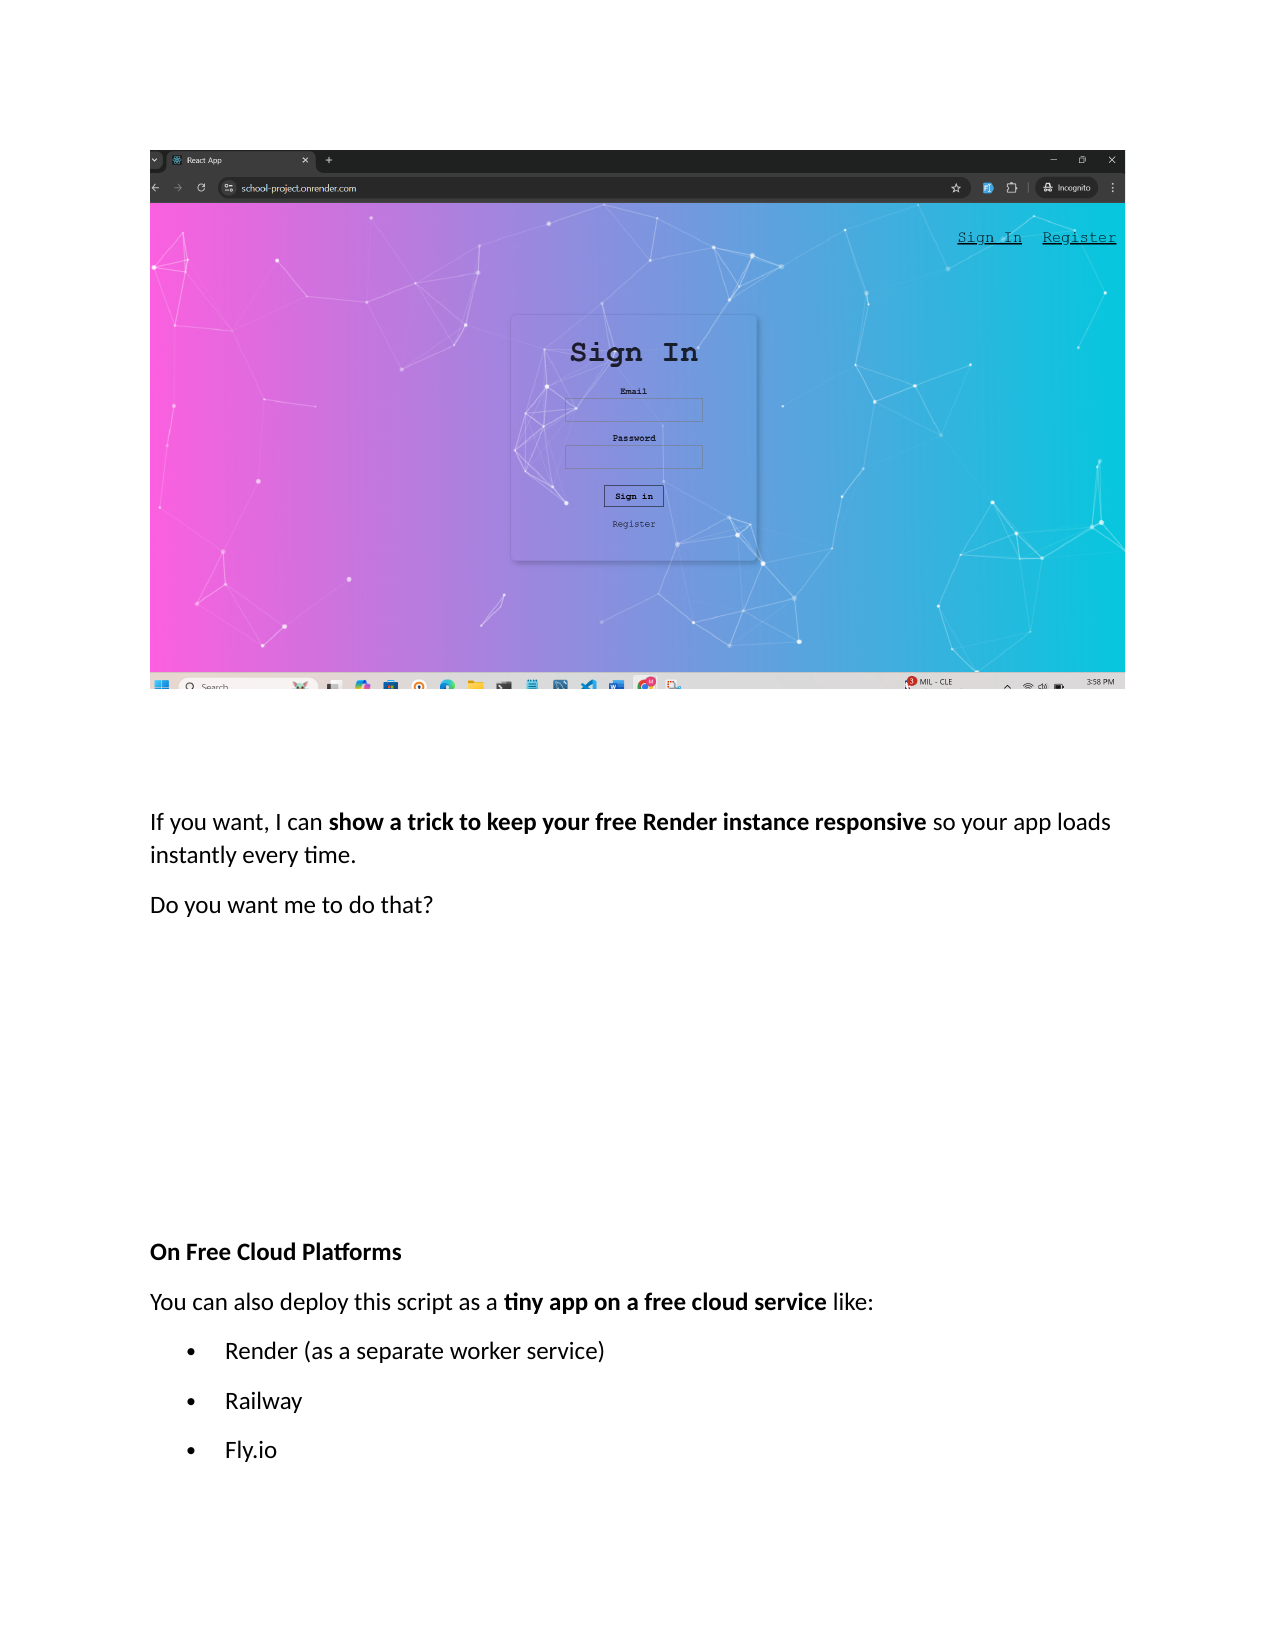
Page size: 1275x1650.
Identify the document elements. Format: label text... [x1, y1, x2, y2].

list Fly.io [187, 1434, 1125, 1465]
picture [150, 150, 1125, 689]
text You can also deploy this script as a tiny app on a free cloud service like: [150, 1286, 1125, 1316]
list Render (as a separate worker service) [187, 1335, 1125, 1366]
list Railway [187, 1385, 1125, 1415]
text If you want, I can show a trick to keep your free Render instance responsive so your app loads instantly every time. [150, 807, 1125, 870]
text Do you want me to do that? [150, 889, 1125, 919]
text On Free Cloud Platforms [150, 1236, 1125, 1267]
